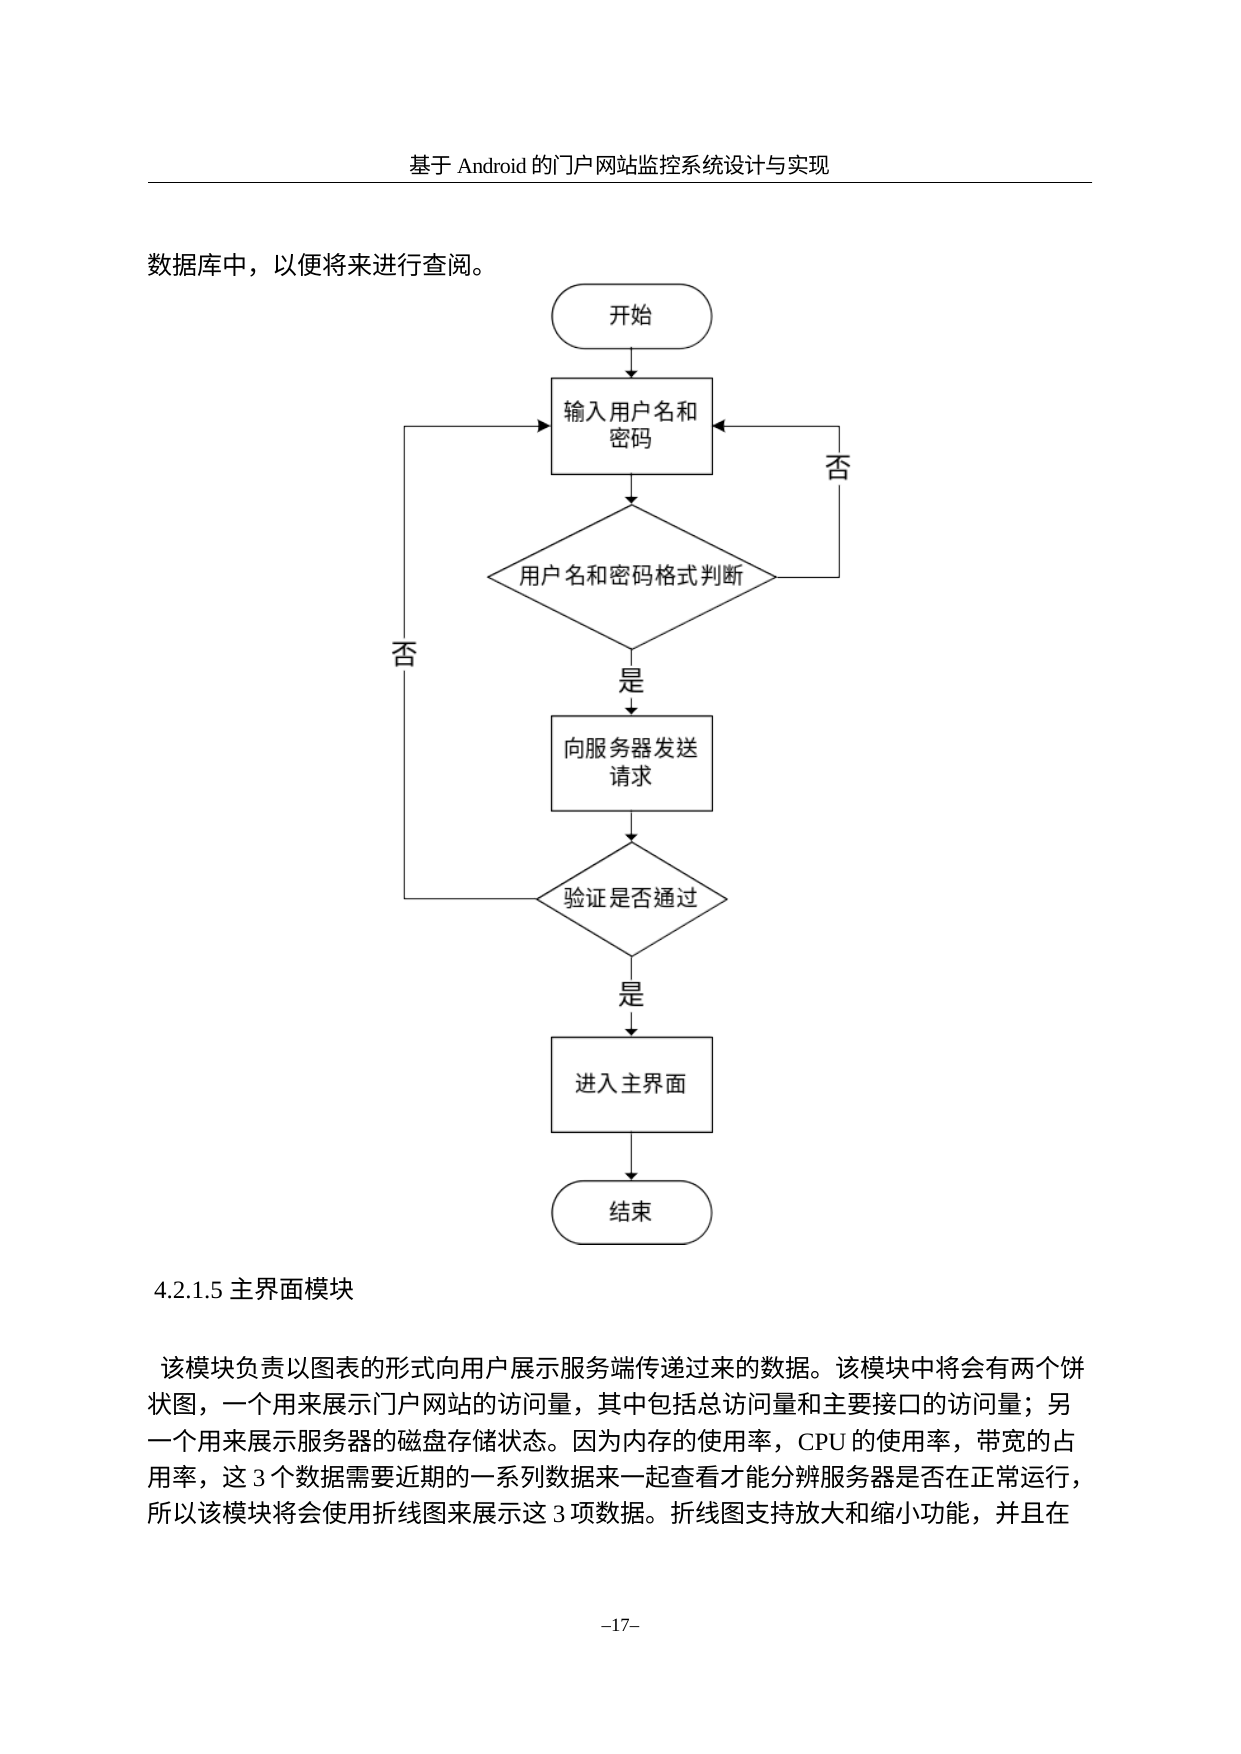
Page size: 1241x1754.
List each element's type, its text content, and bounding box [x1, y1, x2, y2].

subtitle 4.2.1.5 主界面模块 [148, 1269, 1092, 1306]
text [148, 1349, 1092, 1530]
text 数据库中，以便将来进行查阅。 [148, 246, 1092, 282]
